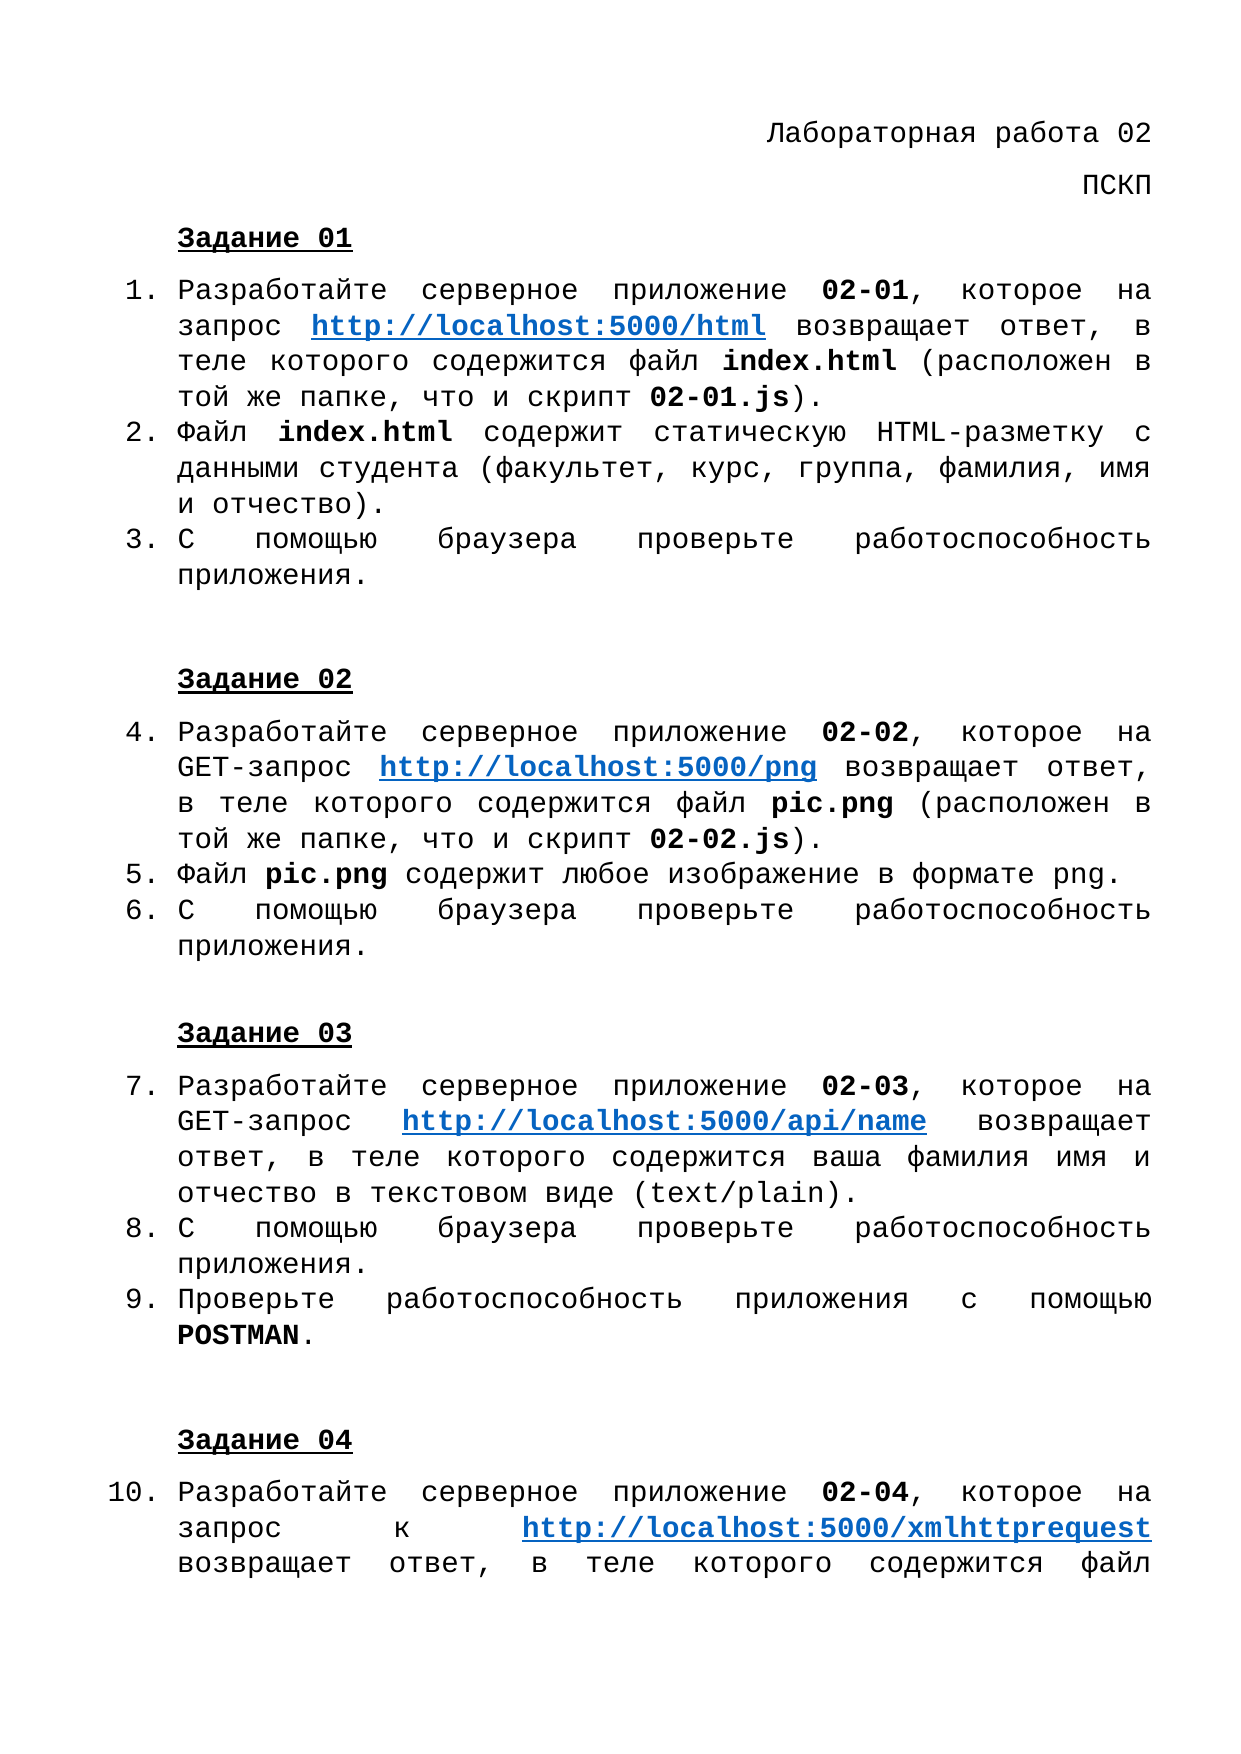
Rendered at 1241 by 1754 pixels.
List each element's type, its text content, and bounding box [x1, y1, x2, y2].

text ПСКП [177, 170, 1152, 203]
text Лабораторная работа 02 [177, 118, 1152, 151]
list Файл pic.png содержит любое изображение в формате png. [177, 859, 1152, 892]
list Проверьте работоспособность приложения с помощью POSTMAN. [177, 1284, 1152, 1353]
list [177, 1477, 1152, 1581]
text Задание 01 [177, 223, 1152, 256]
list Разработайте серверное приложение 02-01, которое на запрос http://localhost:5000/html возвращает ответ, в теле которого содержится файл index.html (расположен в той же папке, что и скрипт 02-01.js). [177, 275, 1152, 415]
text Задание 03 [177, 1018, 1152, 1052]
list Разработайте серверное приложение 02-02, которое на GET-запрос http://localhost:5000/png возвращает ответ, в теле которого содержится файл pic.png (расположен в той же папке, что и скрипт 02-02.js). [177, 717, 1152, 857]
list Разработайте серверное приложение 02-03, которое на GET-запрос http://localhost:5000/api/name возвращает ответ, в теле которого содержится ваша фамилия имя и отчество в текстовом виде (text/plain). [177, 1071, 1152, 1211]
list С помощью браузера проверьте работоспособность приложения. [177, 895, 1152, 964]
list С помощью браузера проверьте работоспособность приложения. [177, 524, 1152, 593]
list Файл index.html содержит статическую HTML-разметку с данными студента (факультет, курс, группа, фамилия, имя и отчество). [177, 417, 1152, 522]
text Задание 02 [177, 664, 1152, 698]
text Задание 04 [177, 1425, 1152, 1458]
list C помощью браузера проверьте работоспособность приложения. [177, 1213, 1152, 1282]
